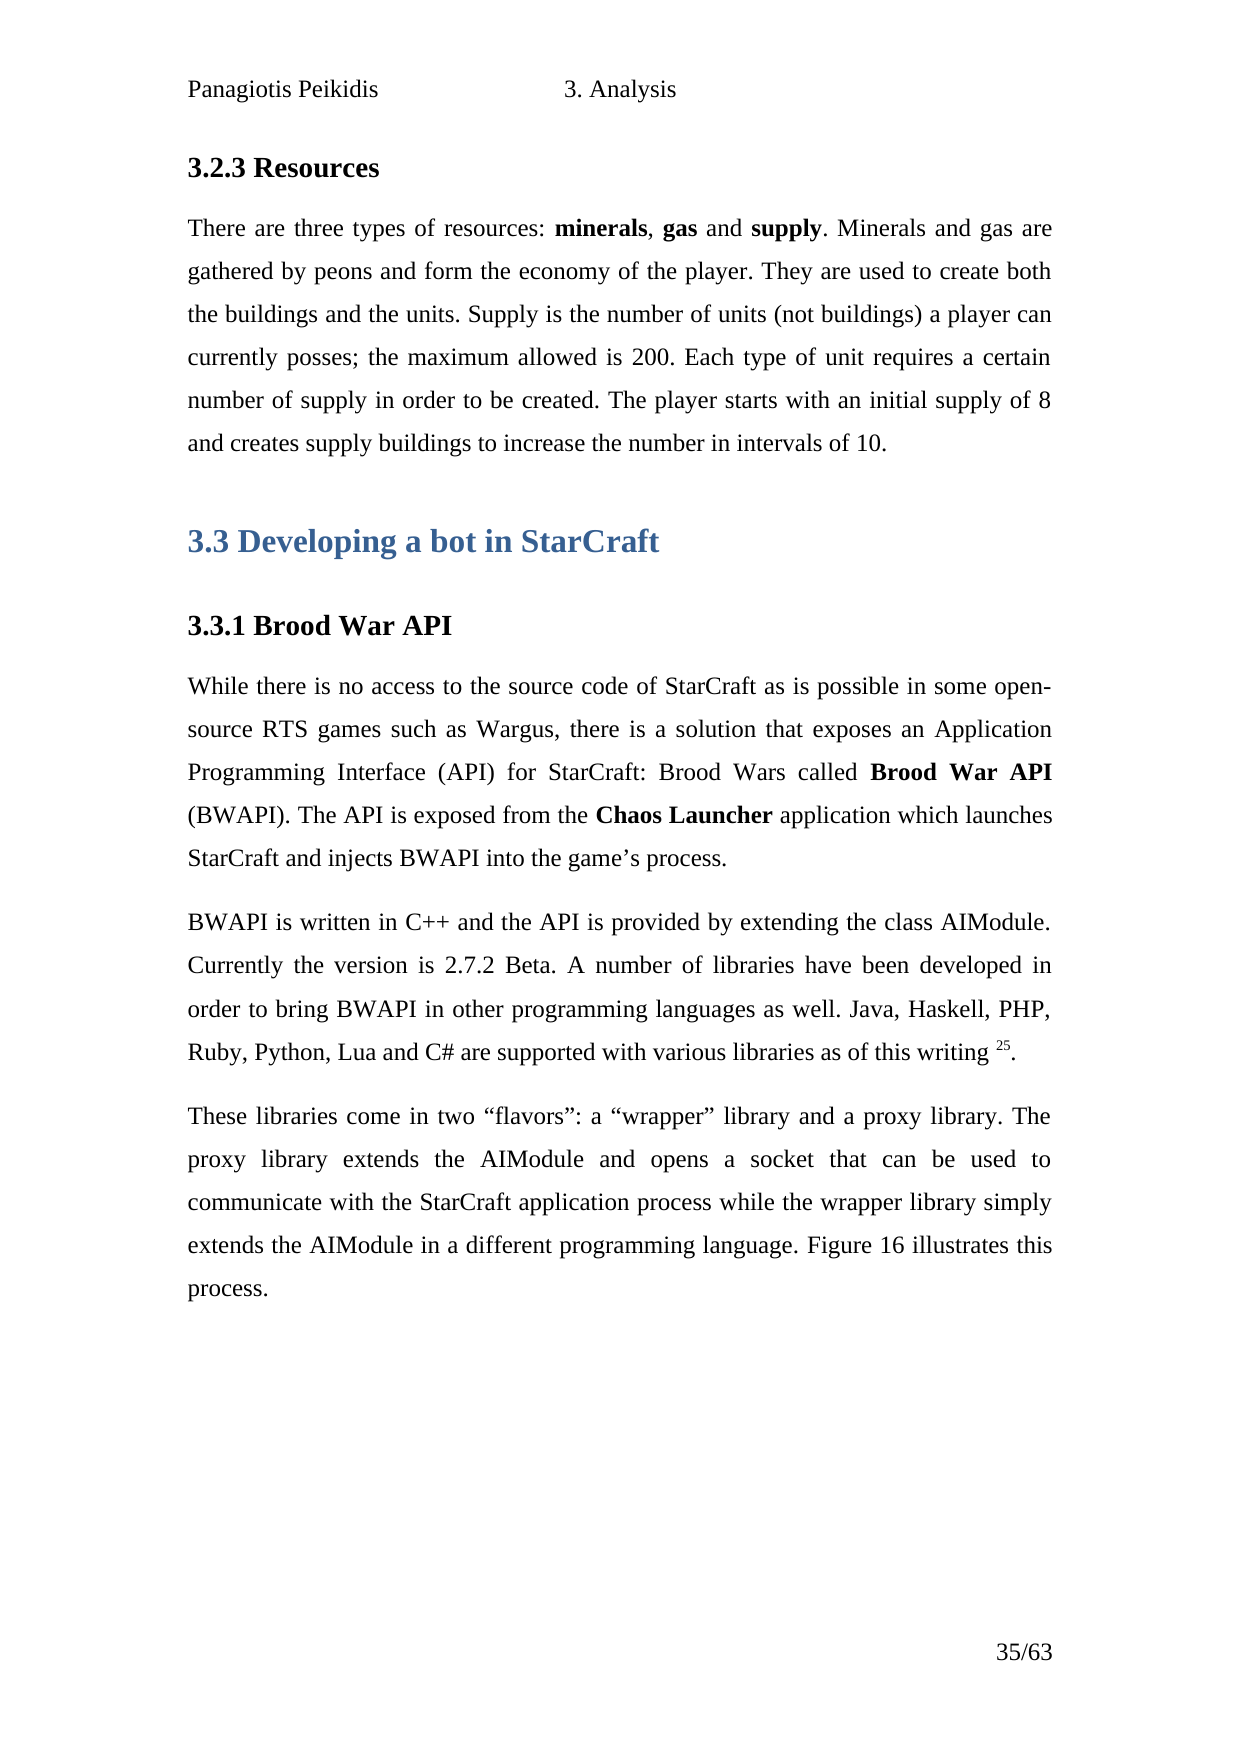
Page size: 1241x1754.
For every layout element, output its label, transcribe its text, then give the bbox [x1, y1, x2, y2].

text BWAPI is written in C++ and the API is provided by extending the class AIModule. Currently the version is 2.7.2 Beta. A number of libraries have been developed in order to bring BWAPI in other programming languages as well. Java, Haskell, PHP, Ruby, Python, Lua and C# are supported with various libraries as of this writing . [187, 907, 1053, 1066]
text There are three types of resources: minerals, gas and supply. Minerals and gas are gathered by peons and form the economy of the player. They are used to create both the buildings and the units. Supply is the number of units (not buildings) a player can currently posses; the maximum allowed is 200. Each type of unit requires a certain number of supply in order to be created. The player starts with an initial supply of 8 and creates supply buildings to increase the number in intervals of 10. [187, 213, 1053, 457]
subtitle Brood War API [187, 608, 1053, 642]
subtitle Developing a bot in StarCraft [187, 522, 1053, 560]
subtitle Resources [187, 150, 1053, 183]
text While there is no access to the source code of StarCraft as is possible in some open-source RTS games such as Wargus, there is a solution that exposes an Application Programming Interface (API) for StarCraft: Brood Wars called Brood War API (BWAPI). The API is exposed from the Chaos Launcher application which launches StarCraft and injects BWAPI into the game’s process. [187, 671, 1053, 872]
text These libraries come in two “flavors”: a “wrapper” library and a proxy library. The proxy library extends the AIModule and opens a socket that can be used to communicate with the StarCraft application process while the wrapper library simply extends the AIModule in a different programming language. Figure 16 illustrates this process. [187, 1101, 1053, 1302]
